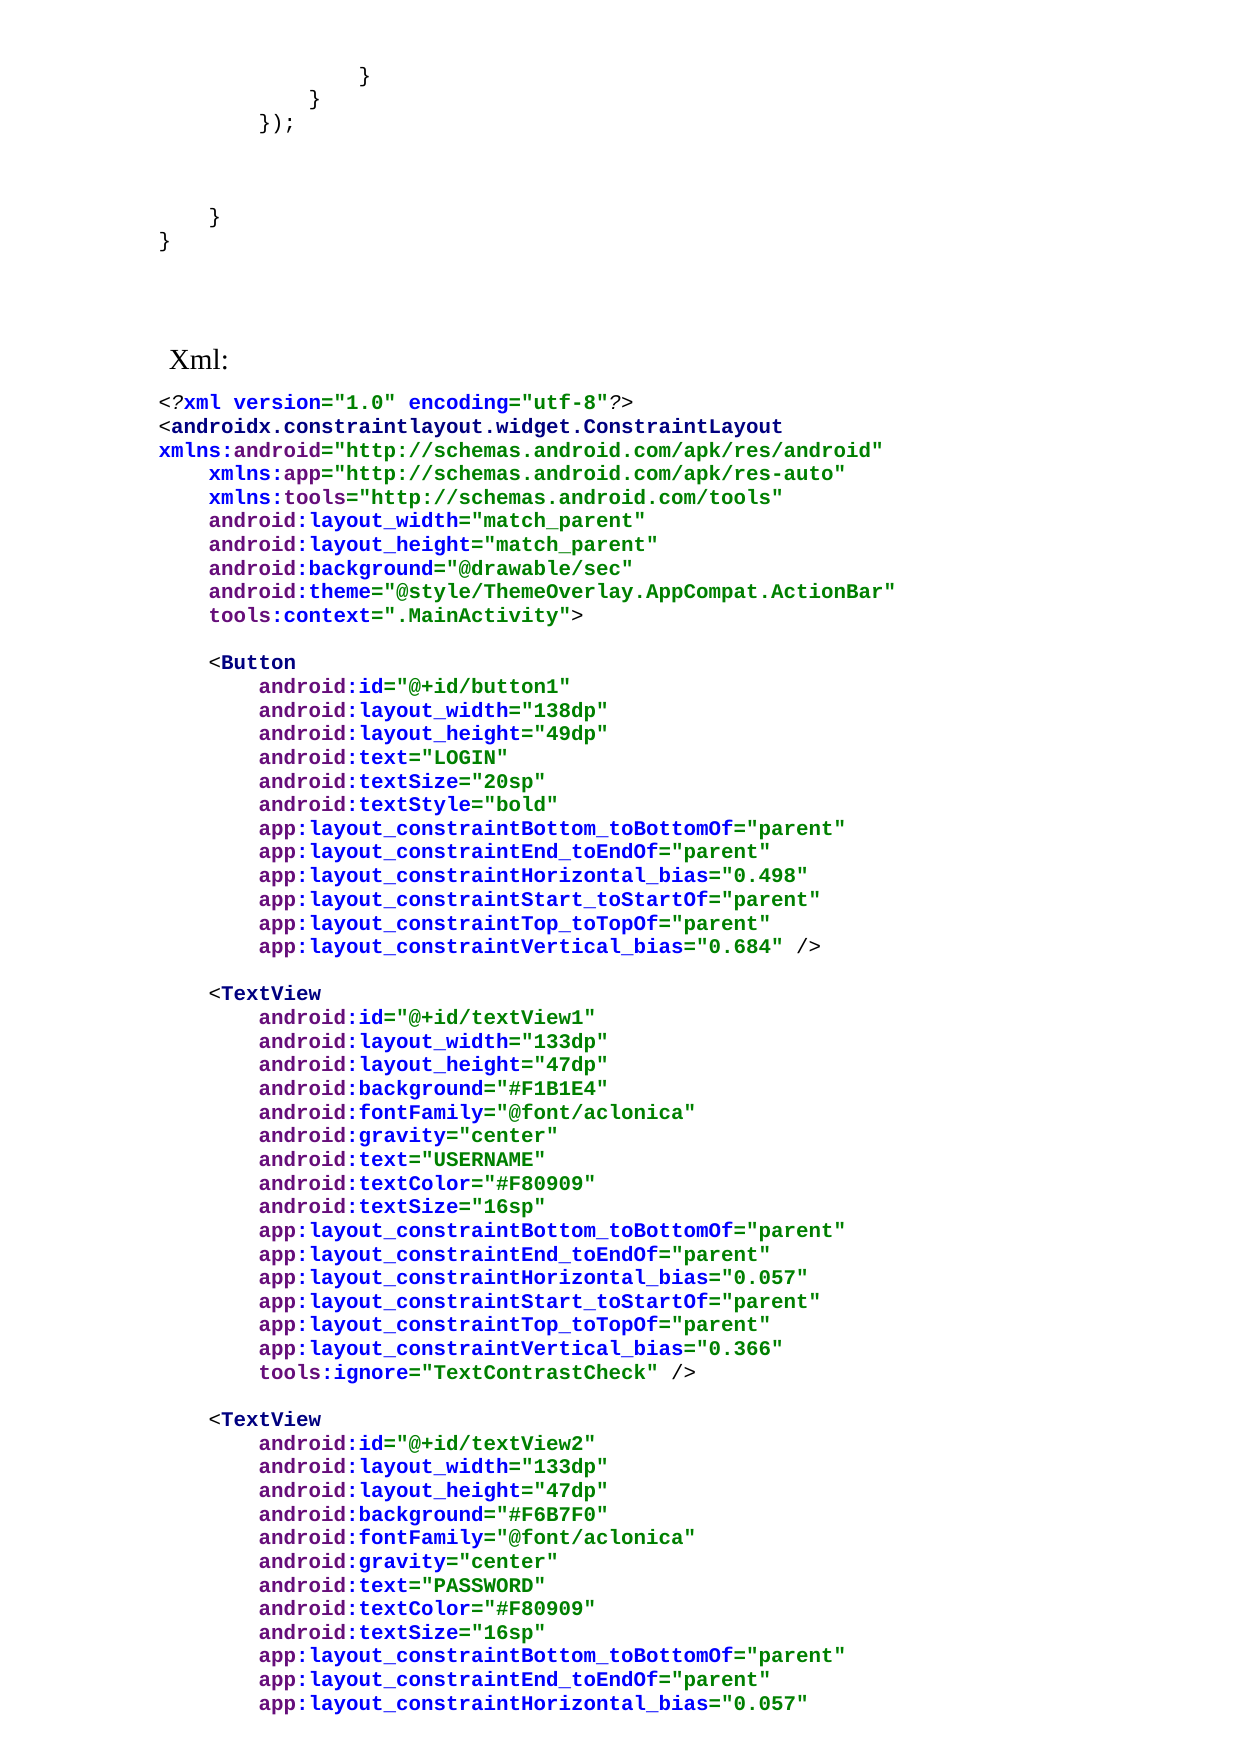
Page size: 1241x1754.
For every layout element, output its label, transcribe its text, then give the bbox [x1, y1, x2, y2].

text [158, 64, 1086, 254]
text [158, 392, 1086, 1716]
list Xml: [169, 342, 1062, 376]
